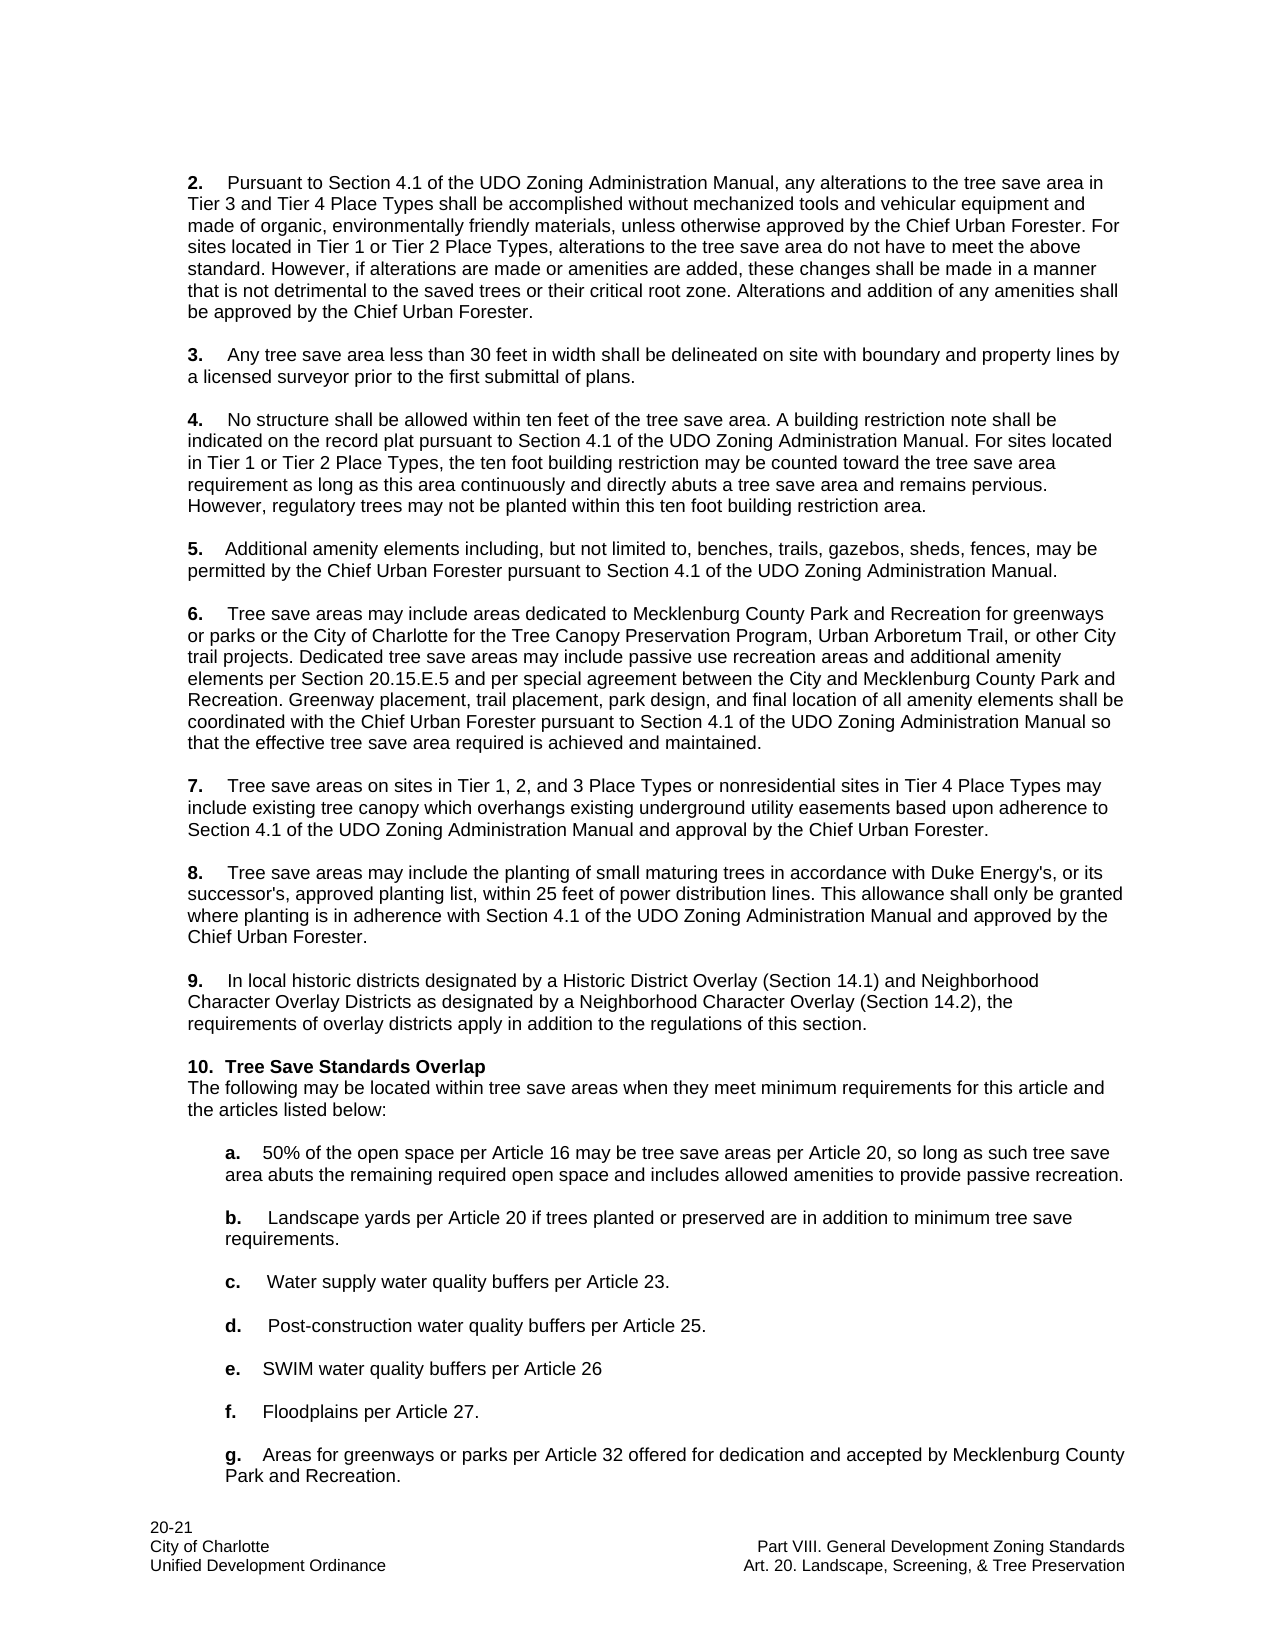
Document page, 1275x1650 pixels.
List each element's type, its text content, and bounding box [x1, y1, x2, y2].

text g. Areas for greenways or parks per Article 32 offered for dedication and accepted by Mecklenburg County Park and Recreation. [225, 1444, 1125, 1487]
text 4. No structure shall be allowed within ten feet of the tree save area. A building restriction note shall be indicated on the record plat pursuant to Section 4.1 of the UDO Zoning Administration Manual. For sites located in Tier 1 or Tier 2 Place Types, the ten foot building restriction may be counted toward the tree save area requirement as long as this area continuously and directly abuts a tree save area and remains pervious. However, regulatory trees may not be planted within this ten foot building restriction area. [187, 409, 1125, 517]
text 2. Pursuant to Section 4.1 of the UDO Zoning Administration Manual, any alterations to the tree save area in Tier 3 and Tier 4 Place Types shall be accomplished without mechanized tools and vehicular equipment and made of organic, environmentally friendly materials, unless otherwise approved by the Chief Urban Forester. For sites located in Tier 1 or Tier 2 Place Types, alterations to the tree save area do not have to meet the above standard. However, if alterations are made or amenities are added, these changes shall be made in a manner that is not detrimental to the saved trees or their critical root zone. Alterations and addition of any amenities shall be approved by the Chief Urban Forester. [187, 172, 1125, 322]
text 10. Tree Save Standards Overlap [187, 1056, 1125, 1077]
text c. Water supply water quality buffers per Article 23. [225, 1271, 1125, 1293]
text f. Floodplains per Article 27. [225, 1401, 1125, 1422]
text 5. Additional amenity elements including, but not limited to, benches, trails, gazebos, sheds, fences, may be permitted by the Chief Urban Forester pursuant to Section 4.1 of the UDO Zoning Administration Manual. [187, 538, 1125, 581]
text The following may be located within tree save areas when they meet minimum requirements for this article and the articles listed below: [187, 1077, 1125, 1120]
text d. Post-construction water quality buffers per Article 25. [225, 1314, 1125, 1336]
text 8. Tree save areas may include the planting of small maturing trees in accordance with Duke Energy's, or its successor's, approved planting list, within 25 feet of power distribution lines. This allowance shall only be granted where planting is in adherence with Section 4.1 of the UDO Zoning Administration Manual and approved by the Chief Urban Forester. [187, 862, 1125, 948]
text 7. Tree save areas on sites in Tier 1, 2, and 3 Place Types or nonresidential sites in Tier 4 Place Types may include existing tree canopy which overhangs existing underground utility easements based upon adherence to Section 4.1 of the UDO Zoning Administration Manual and approval by the Chief Urban Forester. [187, 775, 1125, 840]
text b. Landscape yards per Article 20 if trees planted or preserved are in addition to minimum tree save requirements. [225, 1207, 1125, 1250]
text 6. Tree save areas may include areas dedicated to Mecklenburg County Park and Recreation for greenways or parks or the City of Charlotte for the Tree Canopy Preservation Program, Urban Arboretum Trail, or other City trail projects. Dedicated tree save areas may include passive use recreation areas and additional amenity elements per Section 20.15.E.5 and per special agreement between the City and Mecklenburg County Park and Recreation. Greenway placement, trail placement, park design, and final location of all amenity elements shall be coordinated with the Chief Urban Forester pursuant to Section 4.1 of the UDO Zoning Administration Manual so that the effective tree save area required is achieved and maintained. [187, 603, 1125, 754]
text 9. In local historic districts designated by a Historic District Overlay (Section 14.1) and Neighborhood Character Overlay Districts as designated by a Neighborhood Character Overlay (Section 14.2), the requirements of overlay districts apply in addition to the regulations of this section. [187, 969, 1125, 1034]
text a. 50% of the open space per Article 16 may be tree save areas per Article 20, so long as such tree save area abuts the remaining required open space and includes allowed amenities to provide passive recreation. [225, 1142, 1125, 1185]
text e. SWIM water quality buffers per Article 26 [225, 1357, 1125, 1379]
text 3. Any tree save area less than 30 feet in width shall be delineated on site with boundary and property lines by a licensed surveyor prior to the first submittal of plans. [187, 344, 1125, 387]
